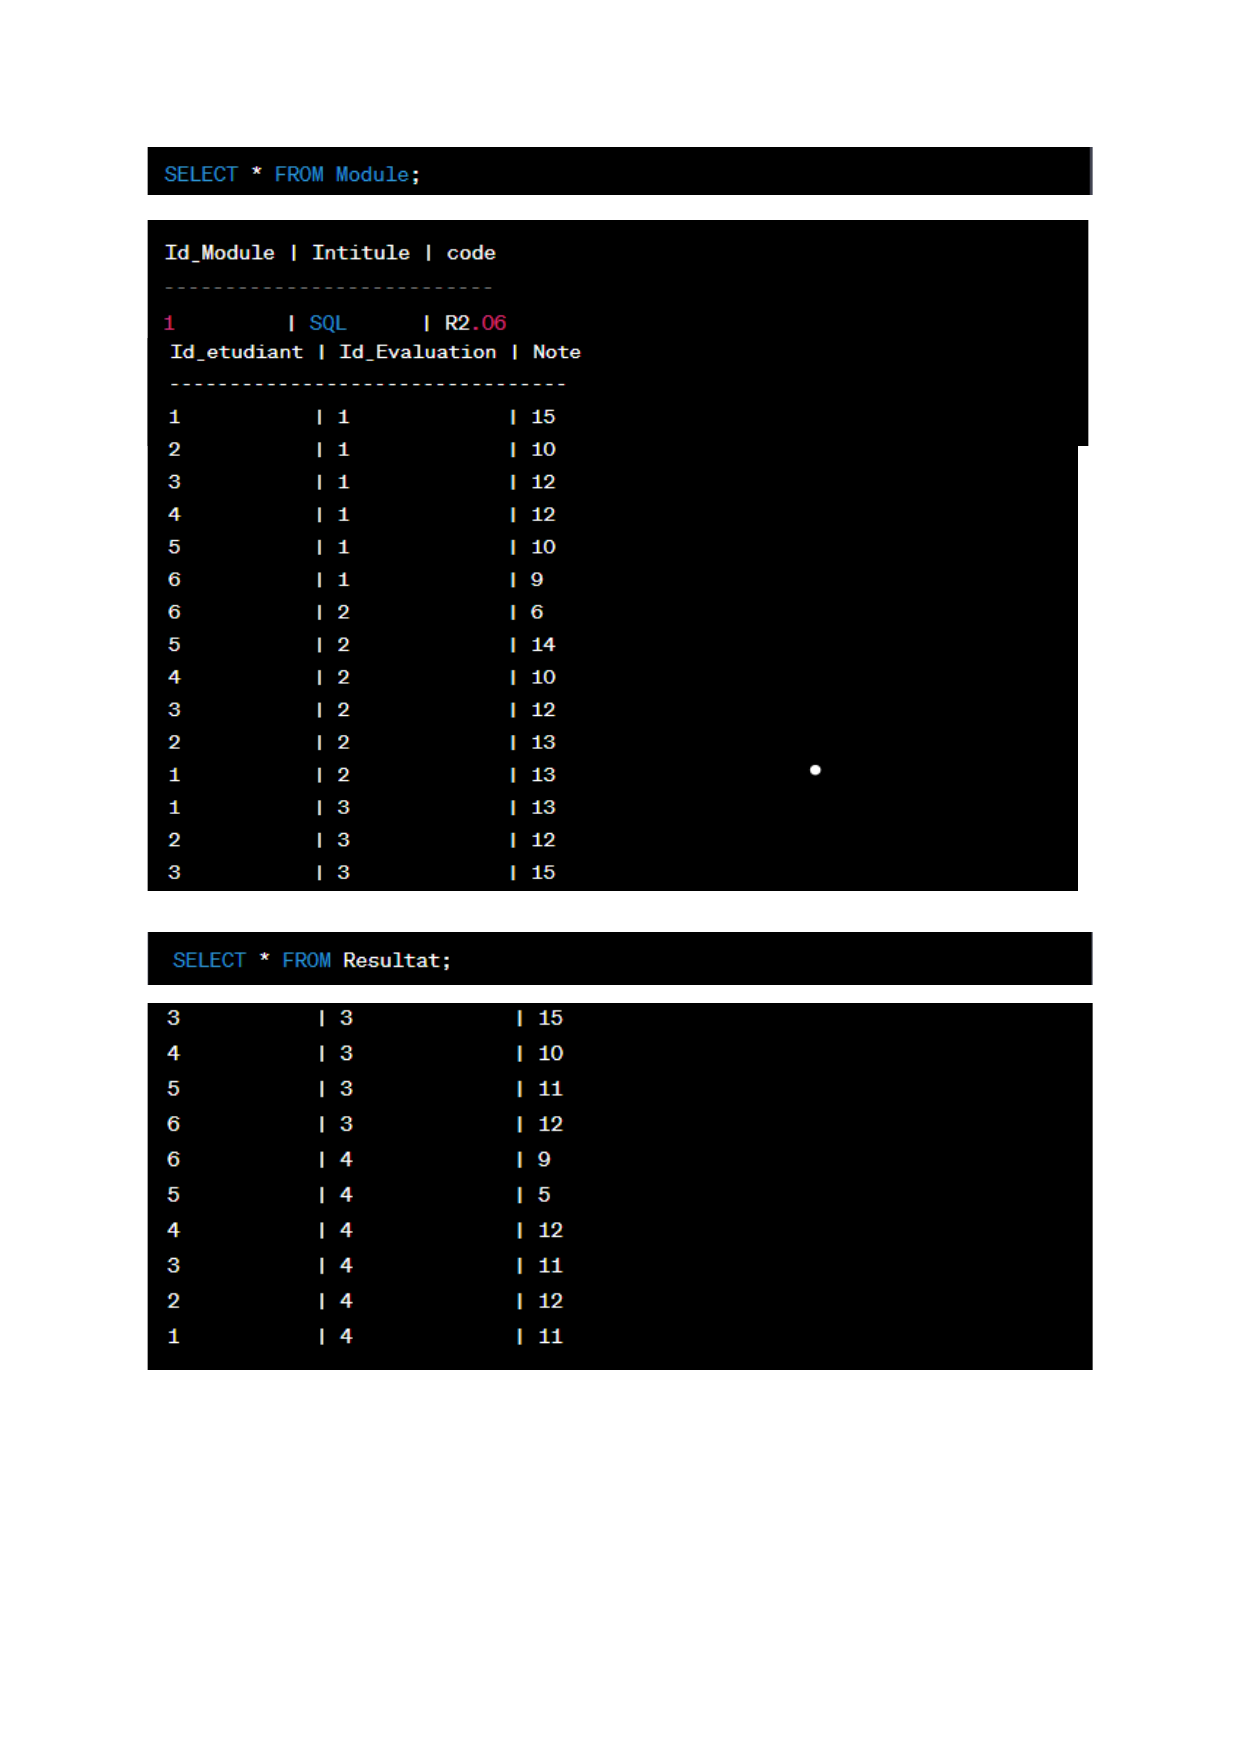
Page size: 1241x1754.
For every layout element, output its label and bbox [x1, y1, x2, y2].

picture [147, 1053, 1093, 1419]
picture [147, 197, 1093, 244]
picture [147, 270, 1088, 940]
picture [147, 982, 1093, 1035]
